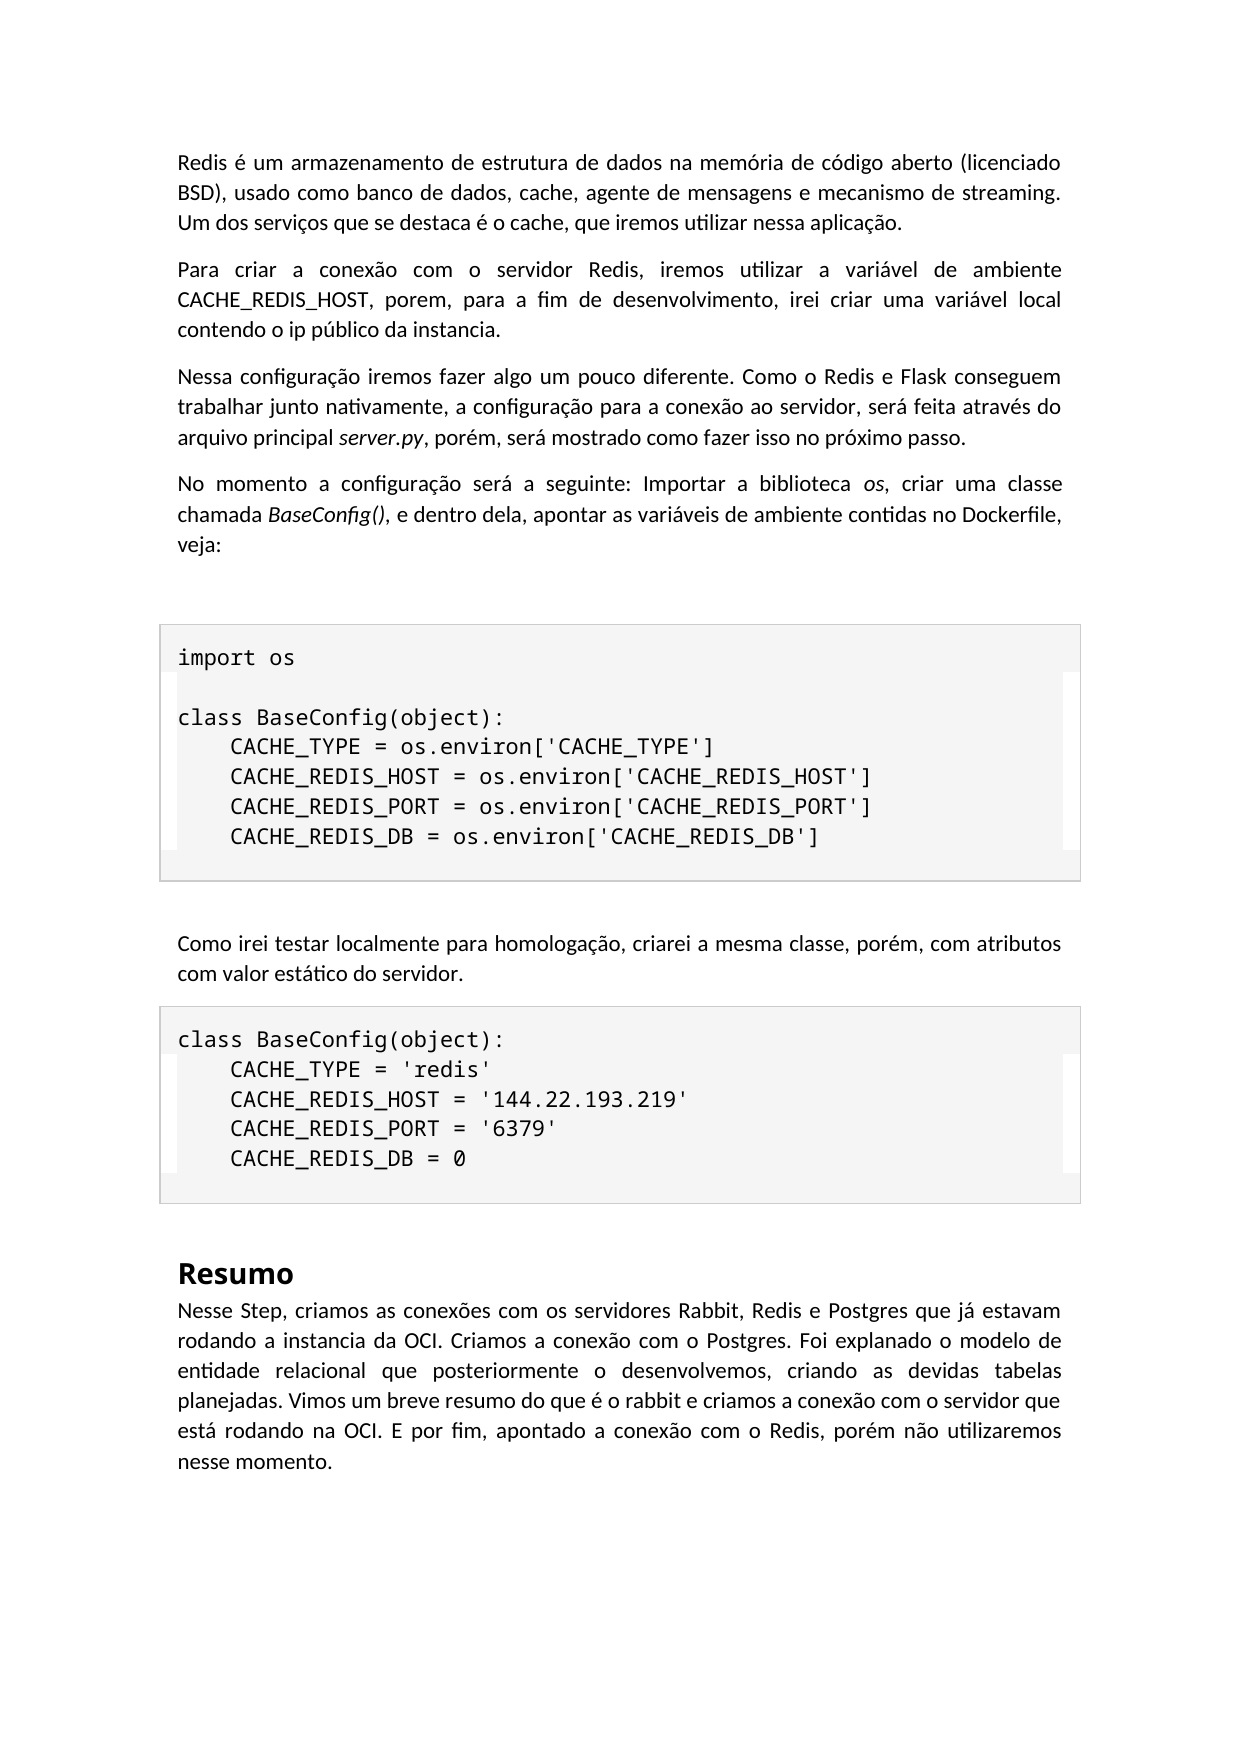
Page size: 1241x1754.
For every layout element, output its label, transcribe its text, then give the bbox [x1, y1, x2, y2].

text No momento a configuração será a seguinte: Importar a biblioteca os, criar uma classe chamada BaseConfig(), e dentro dela, apontar as variáveis de ambiente contidas no Dockerfile, veja: [177, 469, 1063, 558]
text CACHE_REDIS_PORT = '6379' [177, 1113, 1063, 1143]
text CACHE_TYPE = os.environ['CACHE_TYPE'] [177, 731, 1063, 761]
text CACHE_REDIS_PORT = os.environ['CACHE_REDIS_PORT'] [177, 791, 1063, 821]
text CACHE_REDIS_HOST = os.environ['CACHE_REDIS_HOST'] [177, 761, 1063, 791]
text CACHE_TYPE = 'redis' [177, 1054, 1063, 1083]
subtitle Resumo [177, 1253, 1063, 1293]
text Para criar a conexão com o servidor Redis, iremos utilizar a variável de ambiente CACHE_REDIS_HOST, porem, para a fim de desenvolvimento, irei criar uma variável local contendo o ip público da instancia. [177, 255, 1063, 343]
text Redis é um armazenamento de estrutura de dados na memória de código aberto (licenciado BSD), usado como banco de dados, cache, agente de mensagens e mecanismo de streaming. Um dos serviços que se destaca é o cache, que iremos utilizar nessa aplicação. [177, 148, 1063, 236]
text CACHE_REDIS_HOST = '144.22.193.219' [177, 1083, 1063, 1113]
text class BaseConfig(object): [177, 701, 1063, 731]
text import os [161, 625, 1080, 672]
text class BaseConfig(object): [161, 1007, 1080, 1054]
text Nessa configuração iremos fazer algo um pouco diferente. Como o Redis e Flask conseguem trabalhar junto nativamente, a configuração para a conexão ao servidor, será feita através do arquivo principal server.py, porém, será mostrado como fazer isso no próximo passo. [177, 362, 1063, 451]
text Como irei testar localmente para homologação, criarei a mesma classe, porém, com atributos com valor estático do servidor. [177, 929, 1063, 987]
text Nesse Step, criamos as conexões com os servidores Rabbit, Redis e Postgres que já estavam rodando a instancia da OCI. Criamos a conexão com o Postgres. Foi explanado o modelo de entidade relacional que posteriormente o desenvolvemos, criando as devidas tabelas planejadas. Vimos um breve resumo do que é o rabbit e criamos a conexão com o servidor que está rodando na OCI. E por fim, apontado a conexão com o Redis, porém não utilizaremos nesse momento. [177, 1296, 1063, 1475]
